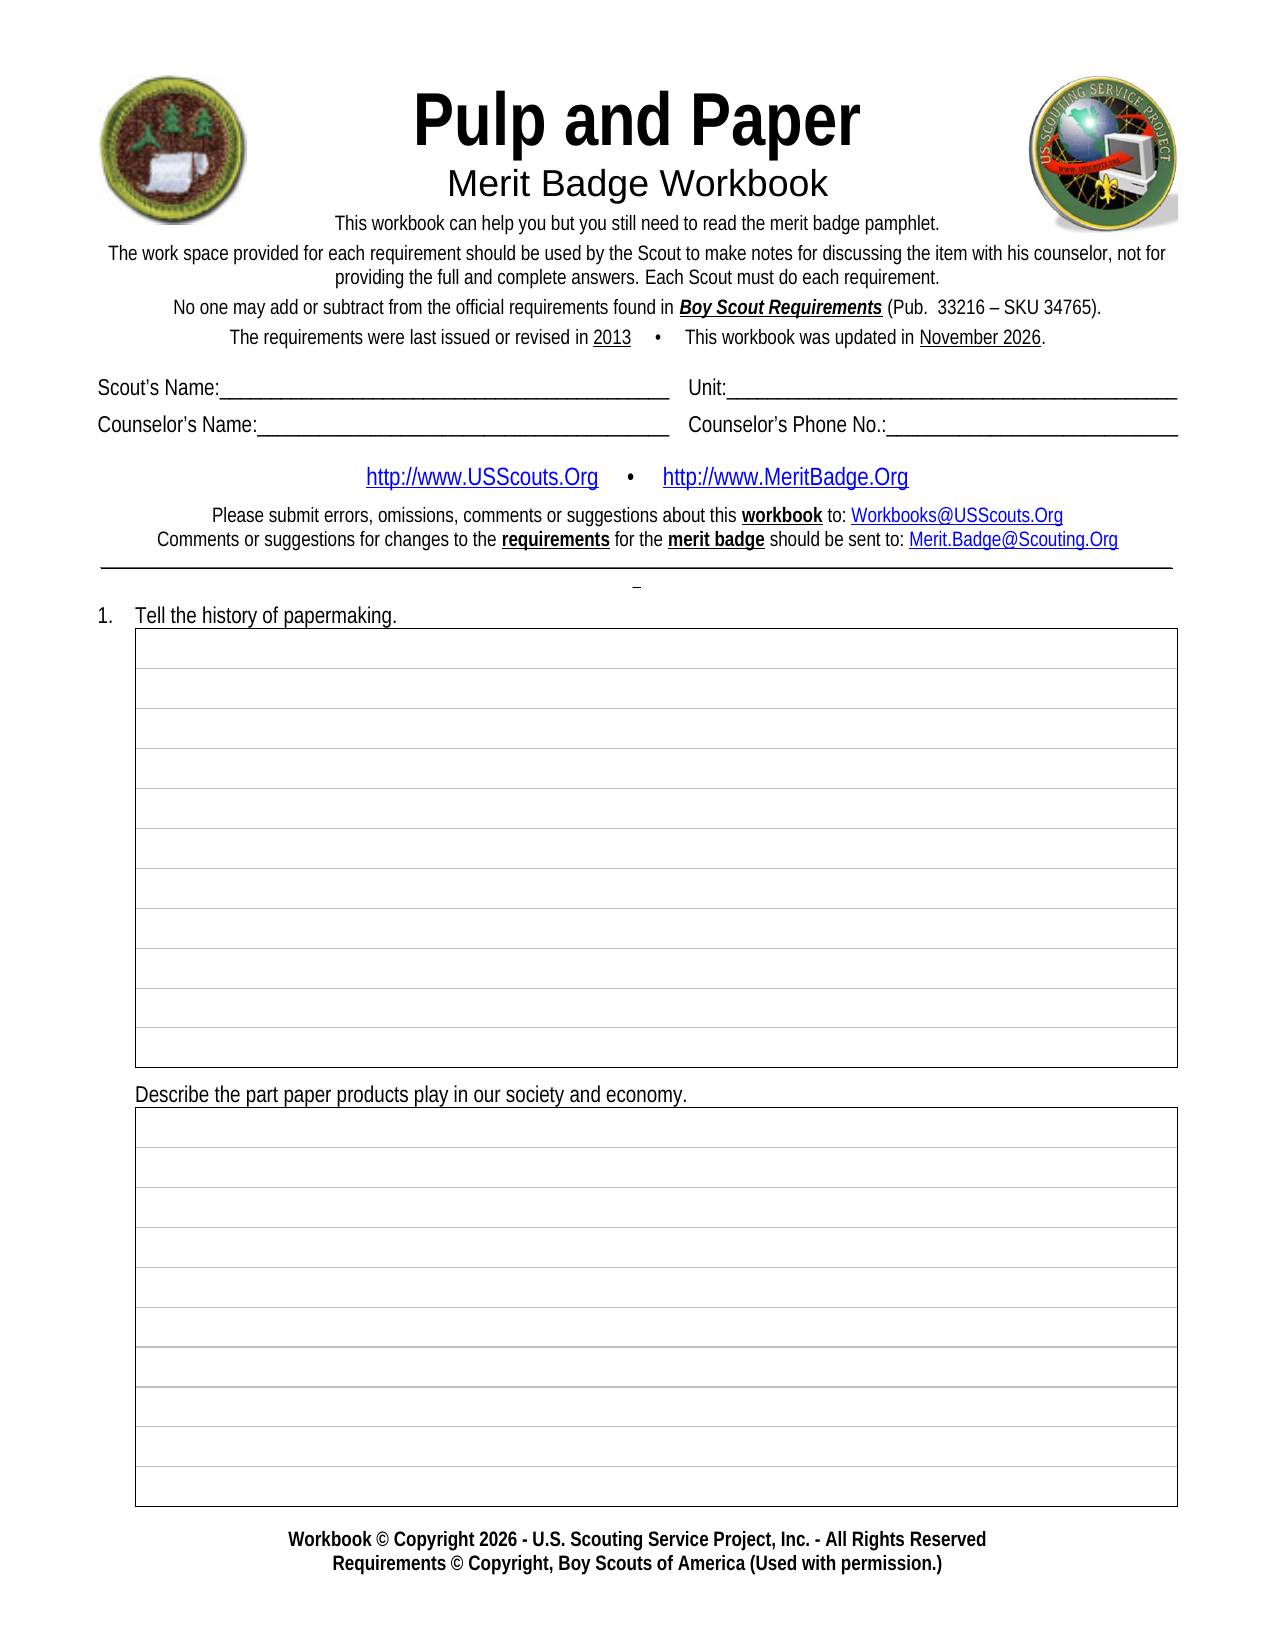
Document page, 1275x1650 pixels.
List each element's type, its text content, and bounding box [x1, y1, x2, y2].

table_cell [136, 1308, 1177, 1346]
table_cell [136, 1268, 1177, 1307]
table_cell [136, 829, 1177, 868]
picture [1027, 75, 1179, 233]
table_cell [136, 749, 1177, 788]
table_cell [136, 789, 1177, 828]
table_cell [136, 869, 1177, 908]
table_cell [136, 1188, 1177, 1227]
text http://www.USScouts.Org • http://www.MeritBadge.Org [97, 462, 1177, 491]
table_cell [136, 1228, 1177, 1267]
table_cell [136, 1348, 1177, 1386]
text Describe the part paper products play in our society and economy. [135, 1081, 1177, 1107]
table_cell [136, 1427, 1177, 1466]
table_header [136, 629, 1177, 668]
text ______________________________________________________________________________________________________________________________________________ [97, 551, 1177, 589]
table_cell [136, 909, 1177, 947]
table_header [136, 1108, 1177, 1147]
table_cell [136, 669, 1177, 708]
table_cell [136, 949, 1177, 987]
table_cell [136, 1028, 1177, 1067]
table_cell [136, 989, 1177, 1027]
picture [96, 75, 247, 225]
table_cell [136, 1467, 1177, 1506]
text Comments or suggestions for changes to the requirements for the merit badge should be sent to: Merit.Badge@Scouting.Org [97, 527, 1177, 551]
table_cell [136, 709, 1177, 748]
table_cell [136, 1388, 1177, 1426]
text 1. Tell the history of papermaking. [97, 602, 1177, 628]
text Please submit errors, omissions, comments or suggestions about this workbook to: Workbooks@USScouts.Org [97, 503, 1177, 527]
table_cell [136, 1148, 1177, 1187]
